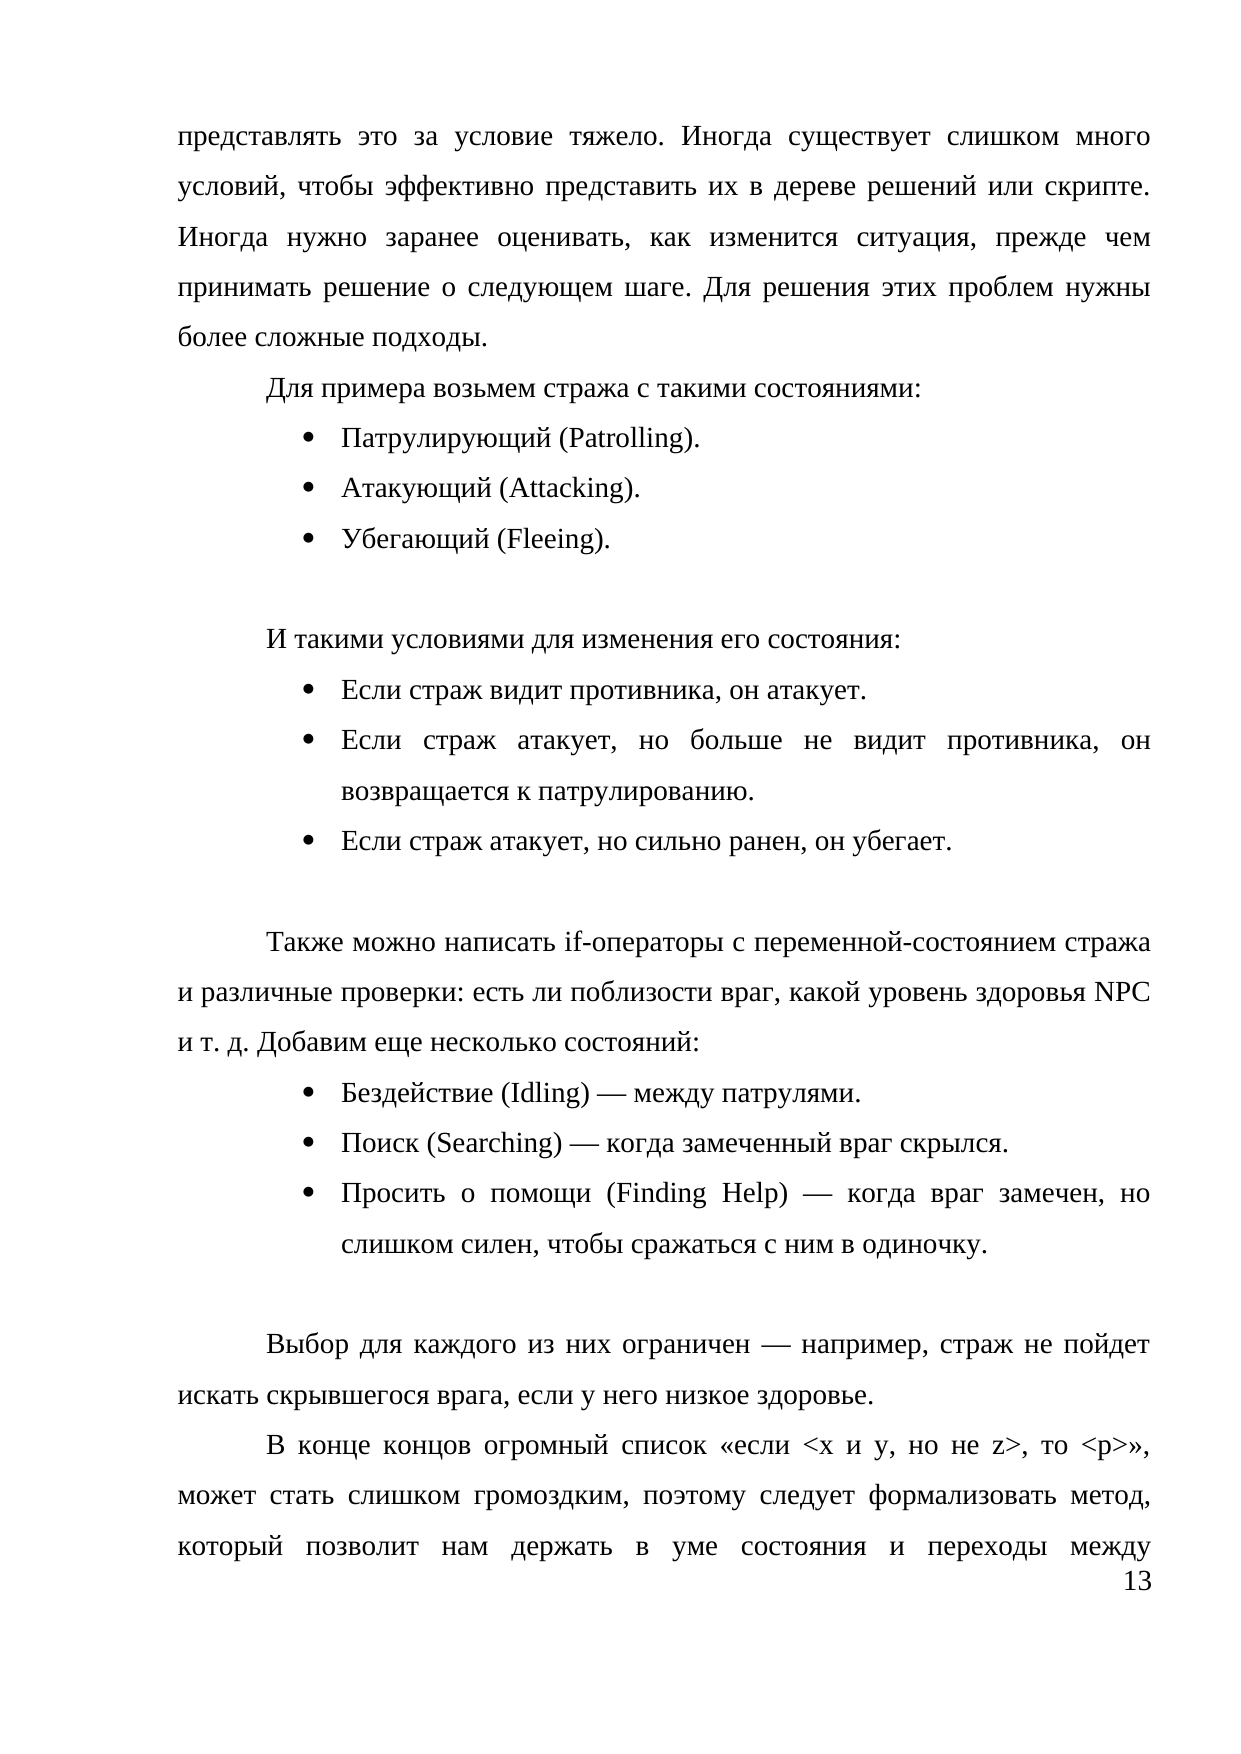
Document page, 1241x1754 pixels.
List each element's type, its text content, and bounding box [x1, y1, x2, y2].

text Выбор для каждого из них ограничен — например, страж не пойдет искать скрывшегося врага, если у него низкое здоровье. [177, 1327, 1152, 1410]
list Если страж видит противника, он атакует. [303, 672, 1152, 706]
list Атакующий (Attacking). [303, 470, 1152, 504]
list Бездействие (Idling) — между патрулями. [303, 1075, 1152, 1108]
list Патрулирующий (Patrolling). [303, 420, 1152, 454]
list Если страж атакует, но больше не видит противника, он возвращается к патрулированию. [303, 722, 1152, 806]
list Если страж атакует, но сильно ранен, он убегает. [303, 823, 1152, 857]
list Поиск (Searching) — когда замеченный враг скрылся. [303, 1125, 1152, 1159]
list Убегающий (Fleeing). [303, 521, 1152, 554]
list Просить о помощи (Finding Help) — когда враг замечен, но слишком силен, чтобы сражаться с ним в одиночку. [303, 1176, 1152, 1259]
text И такими условиями для изменения его состояния: [177, 622, 1152, 655]
text Также можно написать if-операторы с переменной-состоянием стража и различные проверки: есть ли поблизости враг, какой уровень здоровья NPC и т. д. Добавим еще несколько состояний: [177, 924, 1152, 1058]
text Для примера возьмем стража с такими состояниями: [177, 370, 1152, 403]
